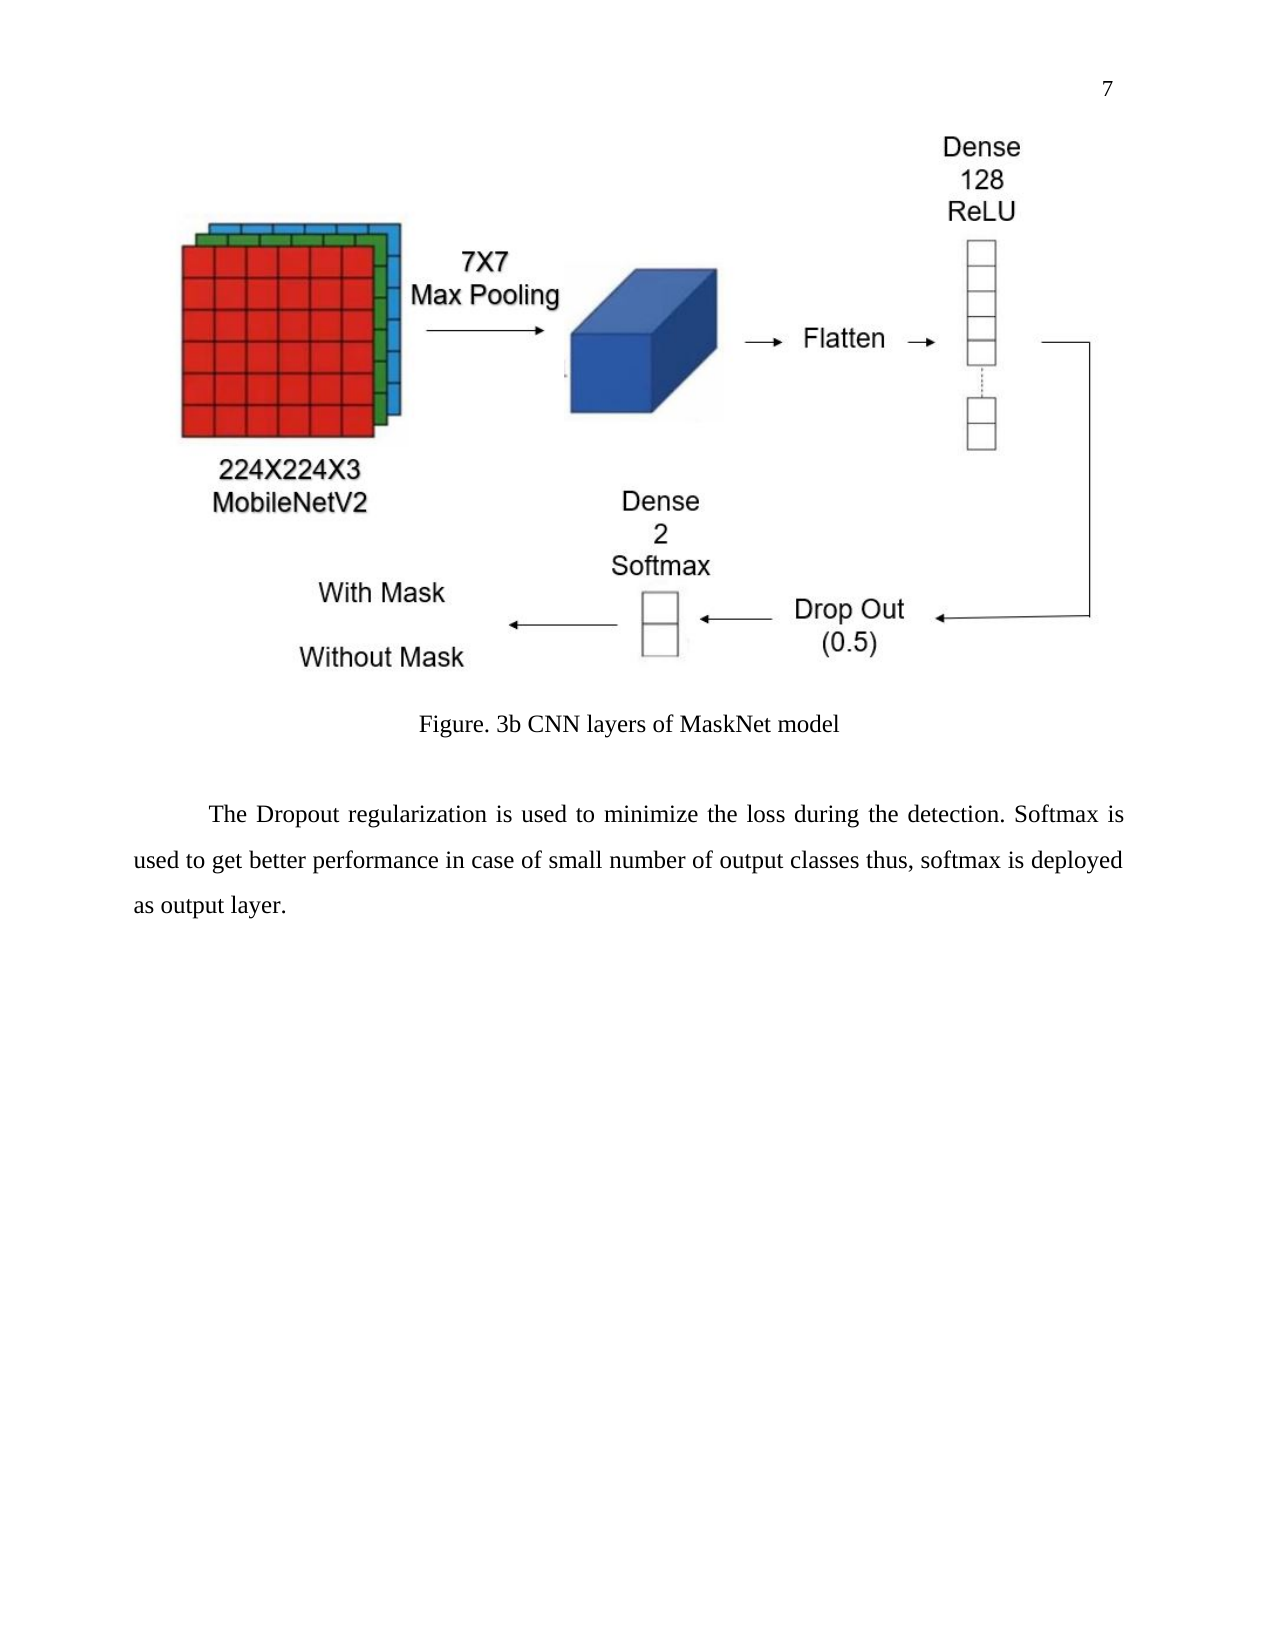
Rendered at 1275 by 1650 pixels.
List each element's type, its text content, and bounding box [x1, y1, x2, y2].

text The Dropout regularization is used to minimize the loss during the detection. Softmax is used to get better performance in case of small number of output classes thus, softmax is deployed as output layer. [133, 799, 1125, 919]
picture [133, 100, 1136, 709]
text Figure. 3b CNN layers of MaskNet model [133, 709, 1125, 737]
